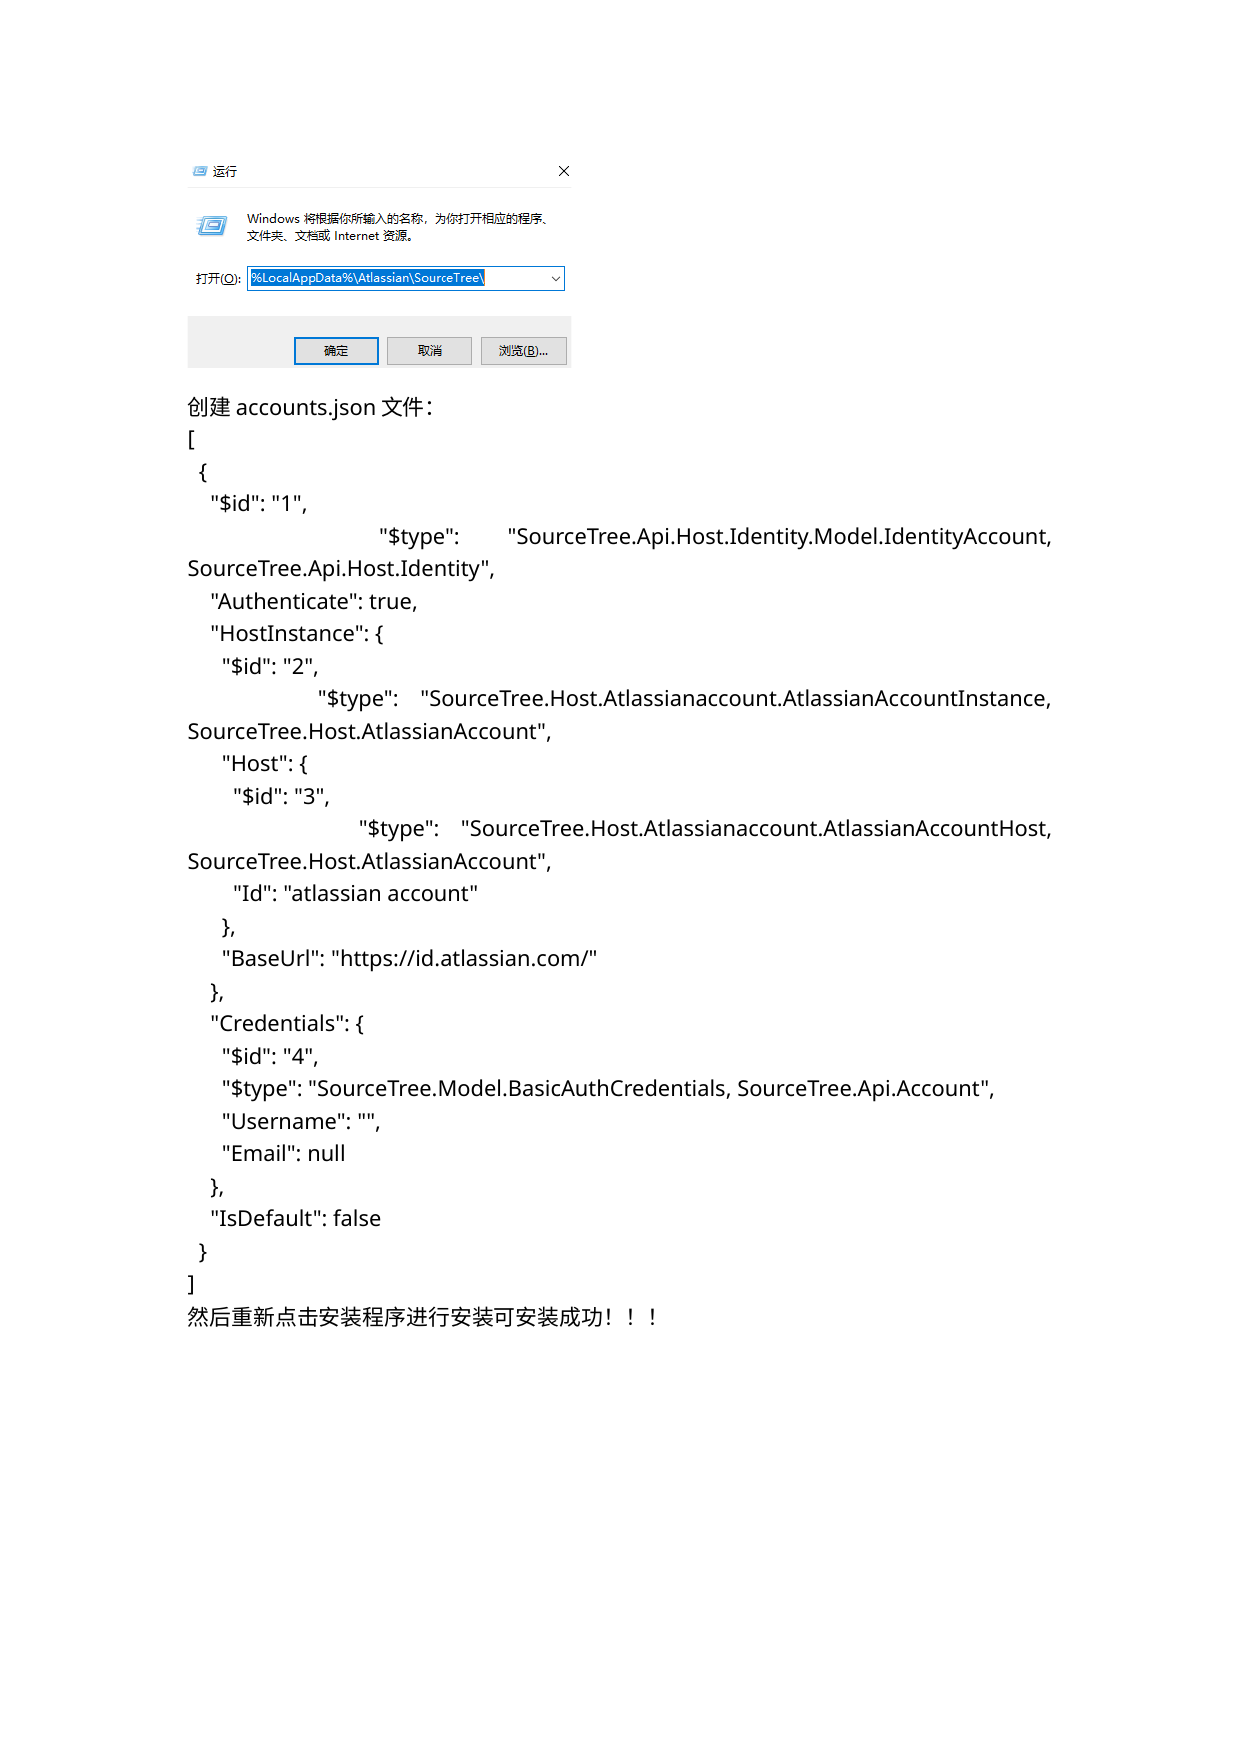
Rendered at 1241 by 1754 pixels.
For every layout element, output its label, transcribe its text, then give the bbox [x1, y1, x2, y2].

text "HostInstance": { [187, 617, 1053, 649]
text "Username": "", [187, 1104, 1053, 1137]
text }, [187, 1169, 1053, 1202]
text }, [187, 974, 1053, 1007]
text 创建accounts.json文件： [187, 389, 1053, 422]
text "Credentials": { [187, 1007, 1053, 1039]
text "$type": "SourceTree.Api.Host.Identity.Model.IdentityAccount, SourceTree.Api.Host.Identity", [187, 519, 1053, 584]
text [ [187, 422, 1053, 454]
text } [187, 1234, 1053, 1267]
text "$type": "SourceTree.Host.Atlassianaccount.AtlassianAccountHost, SourceTree.Host.AtlassianAccount", [187, 812, 1053, 877]
text "$id": "2", [187, 649, 1053, 682]
text "$id": "4", [187, 1039, 1053, 1072]
text "Id": "atlassian account" [187, 877, 1053, 909]
text "BaseUrl": "https://id.atlassian.com/" [187, 942, 1053, 974]
text "IsDefault": false [187, 1202, 1053, 1234]
text "Host": { [187, 747, 1053, 779]
text { [187, 454, 1053, 487]
text ] [187, 1267, 1053, 1299]
text }, [187, 909, 1053, 942]
text "$type": "SourceTree.Host.Atlassianaccount.AtlassianAccountInstance, SourceTree.Host.AtlassianAccount", [187, 682, 1053, 747]
text "$id": "1", [187, 487, 1053, 519]
text 然后重新点击安装程序进行安装可安装成功！！！ [187, 1299, 1053, 1332]
picture [187, 162, 572, 368]
text "Authenticate": true, [187, 584, 1053, 617]
text "$id": "3", [187, 779, 1053, 812]
text "$type": "SourceTree.Model.BasicAuthCredentials, SourceTree.Api.Account", [187, 1072, 1053, 1104]
text "Email": null [187, 1137, 1053, 1169]
